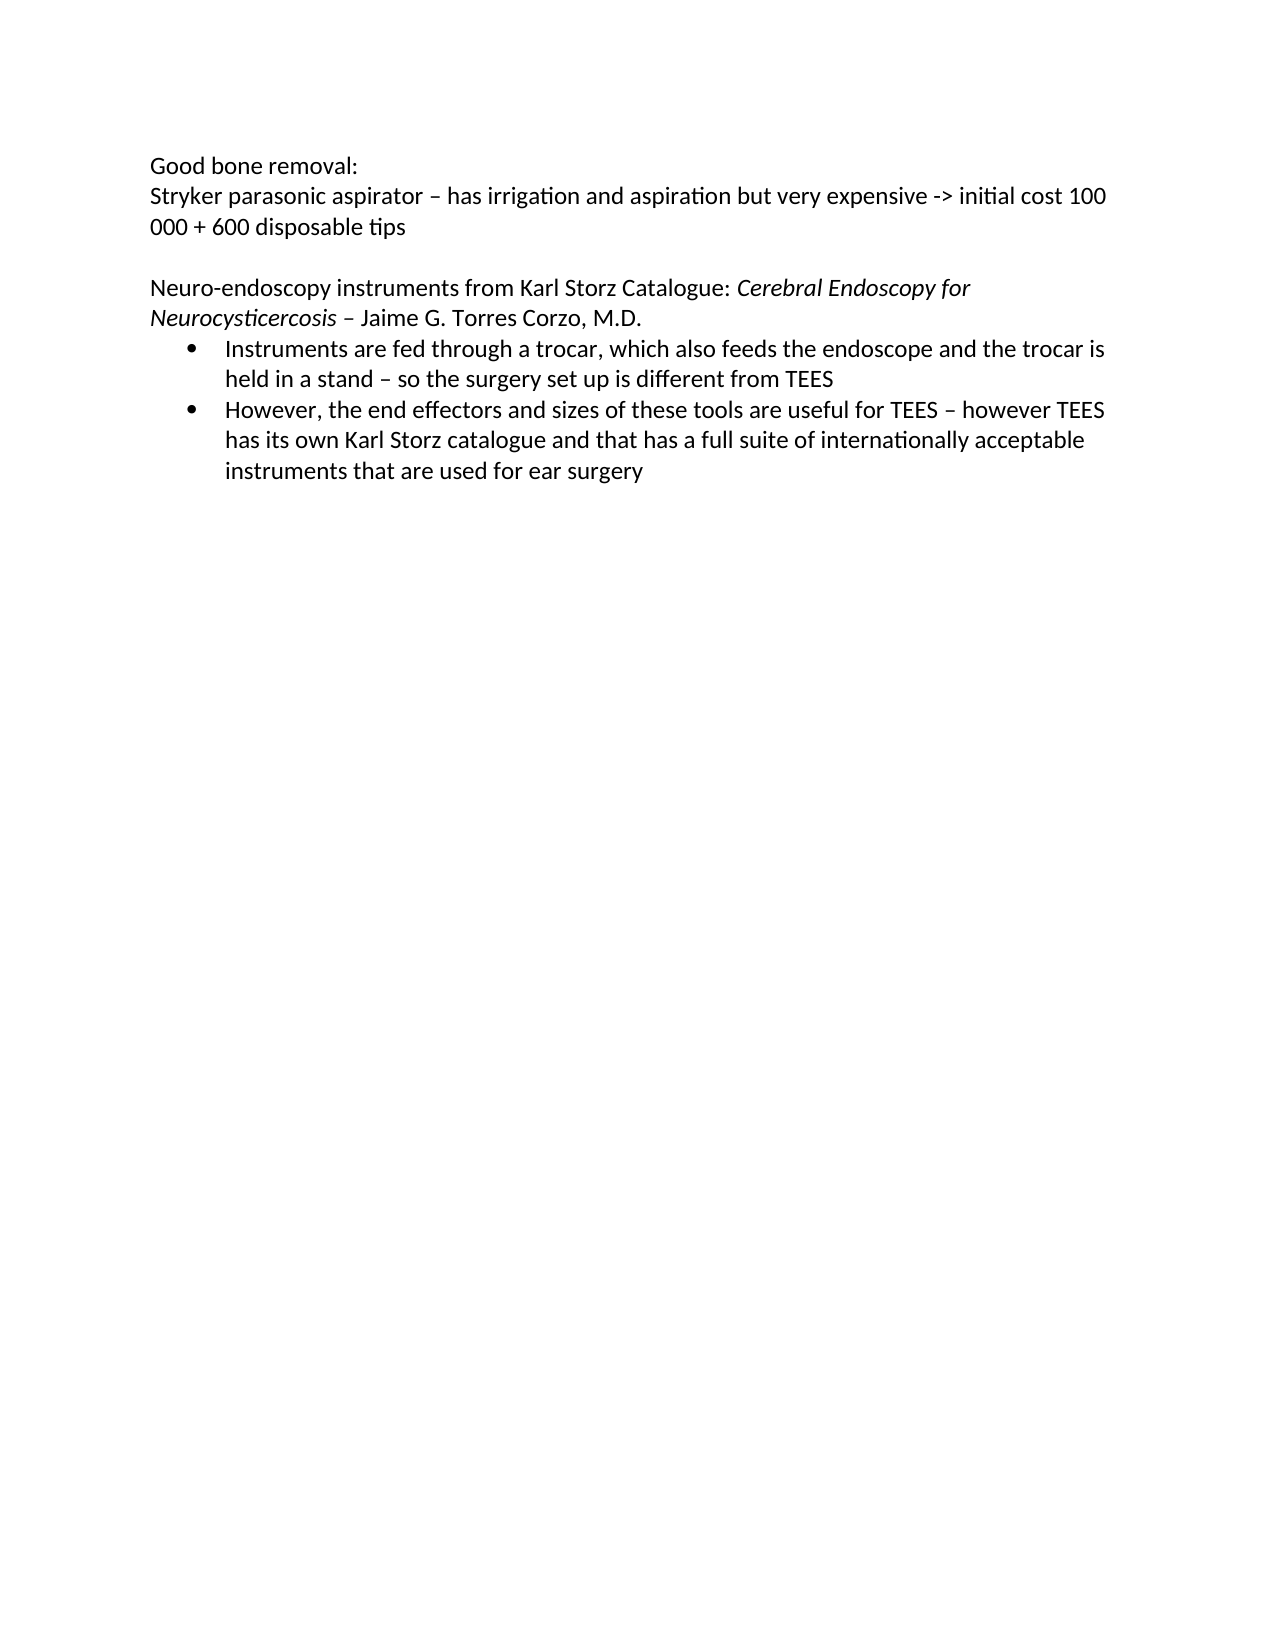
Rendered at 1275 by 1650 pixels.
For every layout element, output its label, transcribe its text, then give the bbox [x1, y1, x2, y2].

list Instruments are fed through a trocar, which also feeds the endoscope and the trocar is held in a stand – so the surgery set up is different from TEES [187, 333, 1125, 394]
list However, the end effectors and sizes of these tools are useful for TEES – however TEES has its own Karl Storz catalogue and that has a full suite of internationally acceptable instruments that are used for ear surgery [187, 394, 1125, 486]
text Neuro-endoscopy instruments from Karl Storz Catalogue: Cerebral Endoscopy for Neurocysticercosis – Jaime G. Torres Corzo, M.D. [150, 272, 1125, 333]
text Good bone removal: [150, 150, 1125, 181]
text Stryker parasonic aspirator – has irrigation and aspiration but very expensive -> initial cost 100 000 + 600 disposable tips [150, 181, 1125, 242]
